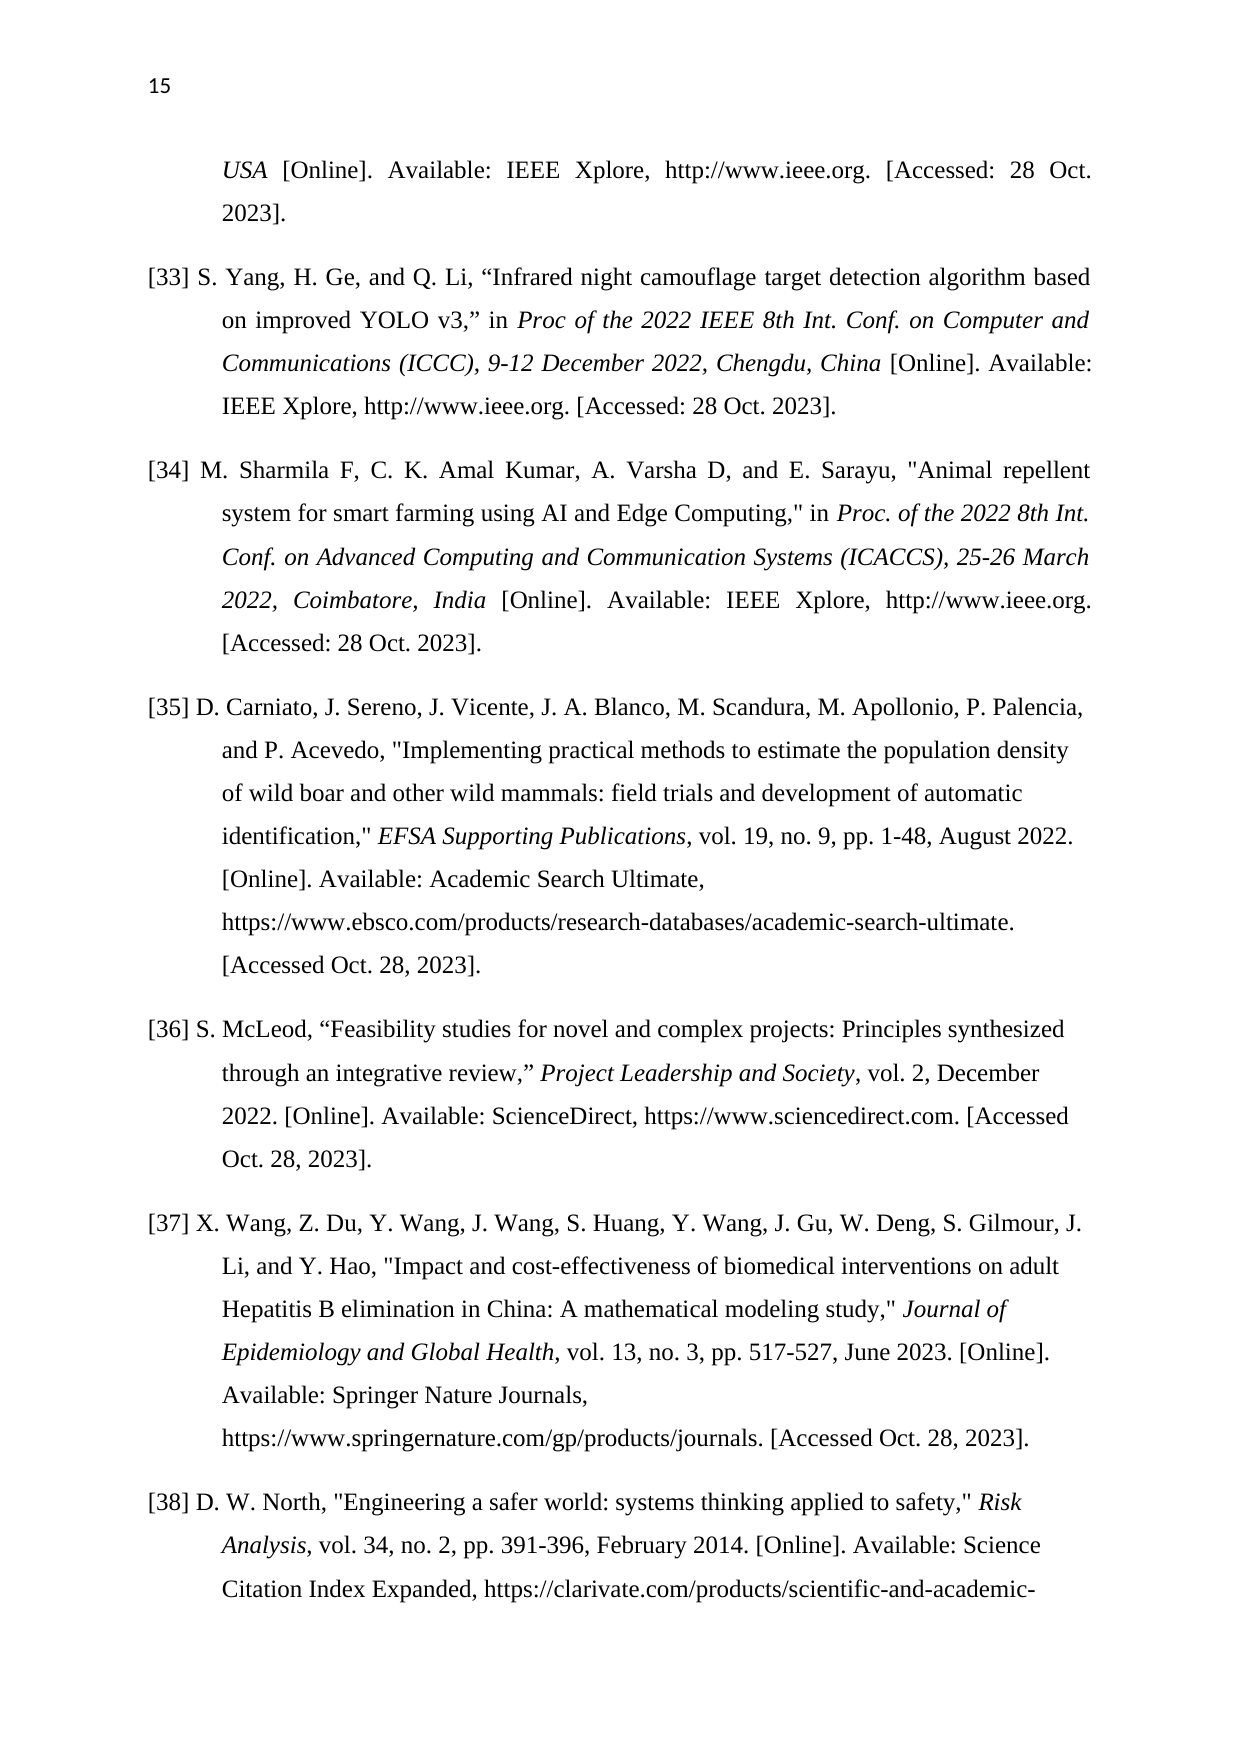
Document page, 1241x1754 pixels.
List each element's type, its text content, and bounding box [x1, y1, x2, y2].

text [36] S. McLeod, “Feasibility studies for novel and complex projects: Principles synthesized through an integrative review,” Project Leadership and Society, vol. 2, December 2022. [Online]. Available: ScienceDirect, https://www.sciencedirect.com. [Accessed Oct. 28, 2023]. [148, 1014, 1092, 1173]
text [35] D. Carniato, J. Sereno, J. Vicente, J. A. Blanco, M. Scandura, M. Apollonio, P. Palencia, and P. Acevedo, "Implementing practical methods to estimate the population density of wild boar and other wild mammals: field trials and development of automatic identification," EFSA Supporting Publications, vol. 19, no. 9, pp. 1-48, August 2022. [Online]. Available: Academic Search Ultimate, https://www.ebsco.com/products/research-databases/academic-search-ultimate. [Accessed Oct. 28, 2023]. [148, 692, 1092, 979]
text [148, 155, 1092, 227]
text [33] S. Yang, H. Ge, and Q. Li, “Infrared night camouflage target detection algorithm based on improved YOLO v3,” in Proc of the 2022 IEEE 8th Int. Conf. on Computer and Communications (ICCC), 9-12 December 2022, Chengdu, China [Online]. Available: IEEE Xplore, http://www.ieee.org. [Accessed: 28 Oct. 2023]. [148, 262, 1092, 420]
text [148, 1487, 1092, 1602]
text [34] M. Sharmila F, C. K. Amal Kumar, A. Varsha D, and E. Sarayu, "Animal repellent system for smart farming using AI and Edge Computing," in Proc. of the 2022 8th Int. Conf. on Advanced Computing and Communication Systems (ICACCS), 25-26 March 2022, Coimbatore, India [Online]. Available: IEEE Xplore, http://www.ieee.org. [Accessed: 28 Oct. 2023]. [148, 455, 1092, 657]
text [37] X. Wang, Z. Du, Y. Wang, J. Wang, S. Huang, Y. Wang, J. Gu, W. Deng, S. Gilmour, J. Li, and Y. Hao, "Impact and cost-effectiveness of biomedical interventions on adult Hepatitis B elimination in China: A mathematical modeling study," Journal of Epidemiology and Global Health, vol. 13, no. 3, pp. 517-527, June 2023. [Online]. Available: Springer Nature Journals, https://www.springernature.com/gp/products/journals. [Accessed Oct. 28, 2023]. [148, 1208, 1092, 1452]
